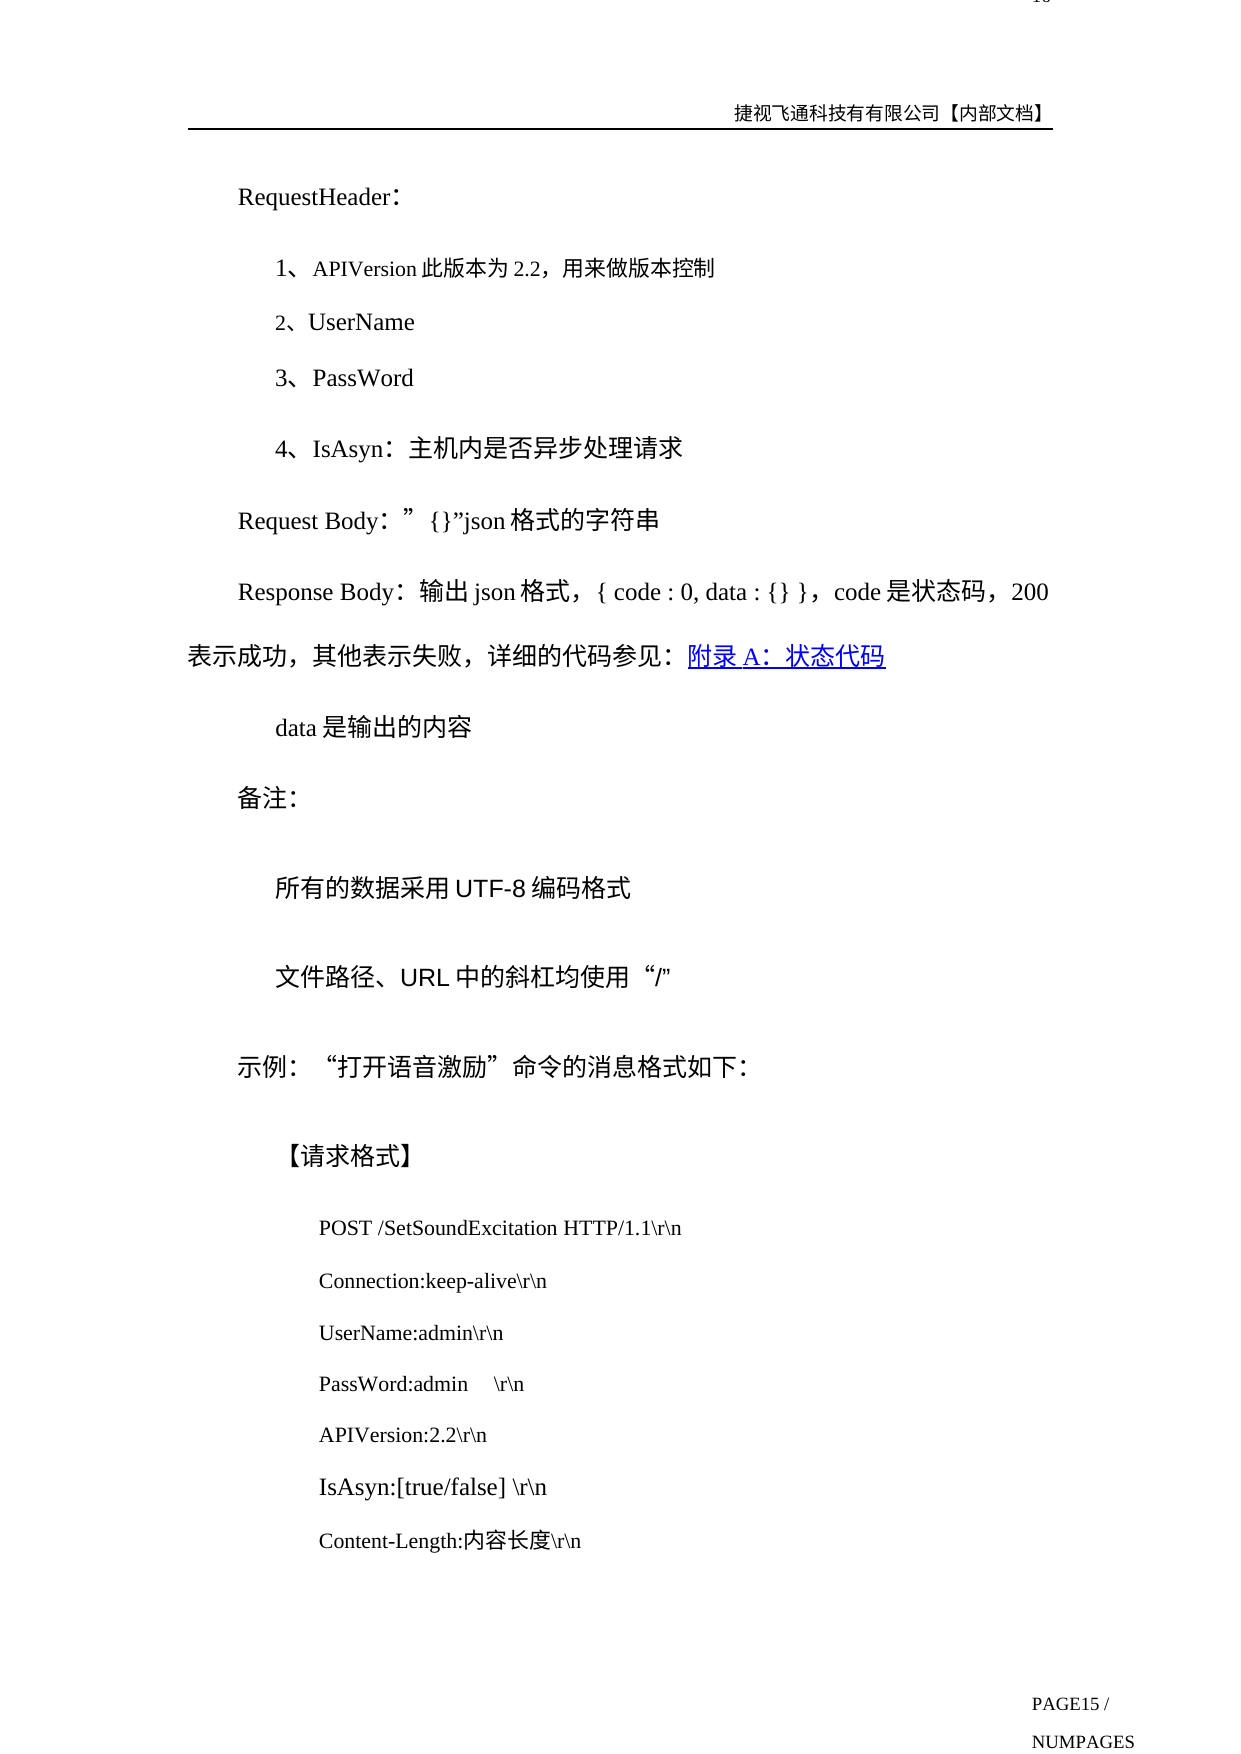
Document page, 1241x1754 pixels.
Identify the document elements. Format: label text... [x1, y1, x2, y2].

text 1、APIVersion此版本为2.2，用来做版本控制 [225, 233, 1053, 298]
text UserName:admin\r\n [187, 1316, 1053, 1348]
text APIVersion:2.2\r\n [275, 1418, 1053, 1451]
text 文件路径、URL中的斜杠均使用“/” [187, 943, 1053, 1008]
text Request Body：”{}”json格式的字符串 [187, 486, 1053, 551]
text 4、IsAsyn：主机内是否异步处理请求 [225, 414, 1053, 479]
text 3、PassWord [225, 343, 1053, 408]
text Connection:keep-alive\r\n [187, 1264, 1053, 1297]
text POST /SetSoundExcitation HTTP/1.1\r\n [187, 1211, 1053, 1244]
text IsAsyn:[true/false] \r\n [275, 1470, 1053, 1502]
text 备注： [187, 764, 1053, 829]
text data是输出的内容 [187, 693, 1053, 758]
text RequestHeader： [187, 162, 1053, 227]
text 所有的数据采用UTF-8编码格式 [187, 854, 1053, 919]
text 【请求格式】 [187, 1122, 1053, 1187]
text Content-Length:内容长度\r\n [187, 1523, 1053, 1556]
text 2、UserName [225, 304, 1053, 337]
text Response Body：输出json格式，{ code : 0, data : {} }，code是状态码，200表示成功，其他表示失败，详细的代码参见：附录A：状态代码 [187, 557, 1053, 687]
text PassWord:admin \r\n [187, 1367, 1053, 1400]
text 示例：“打开语音激励”命令的消息格式如下： [187, 1033, 1053, 1098]
